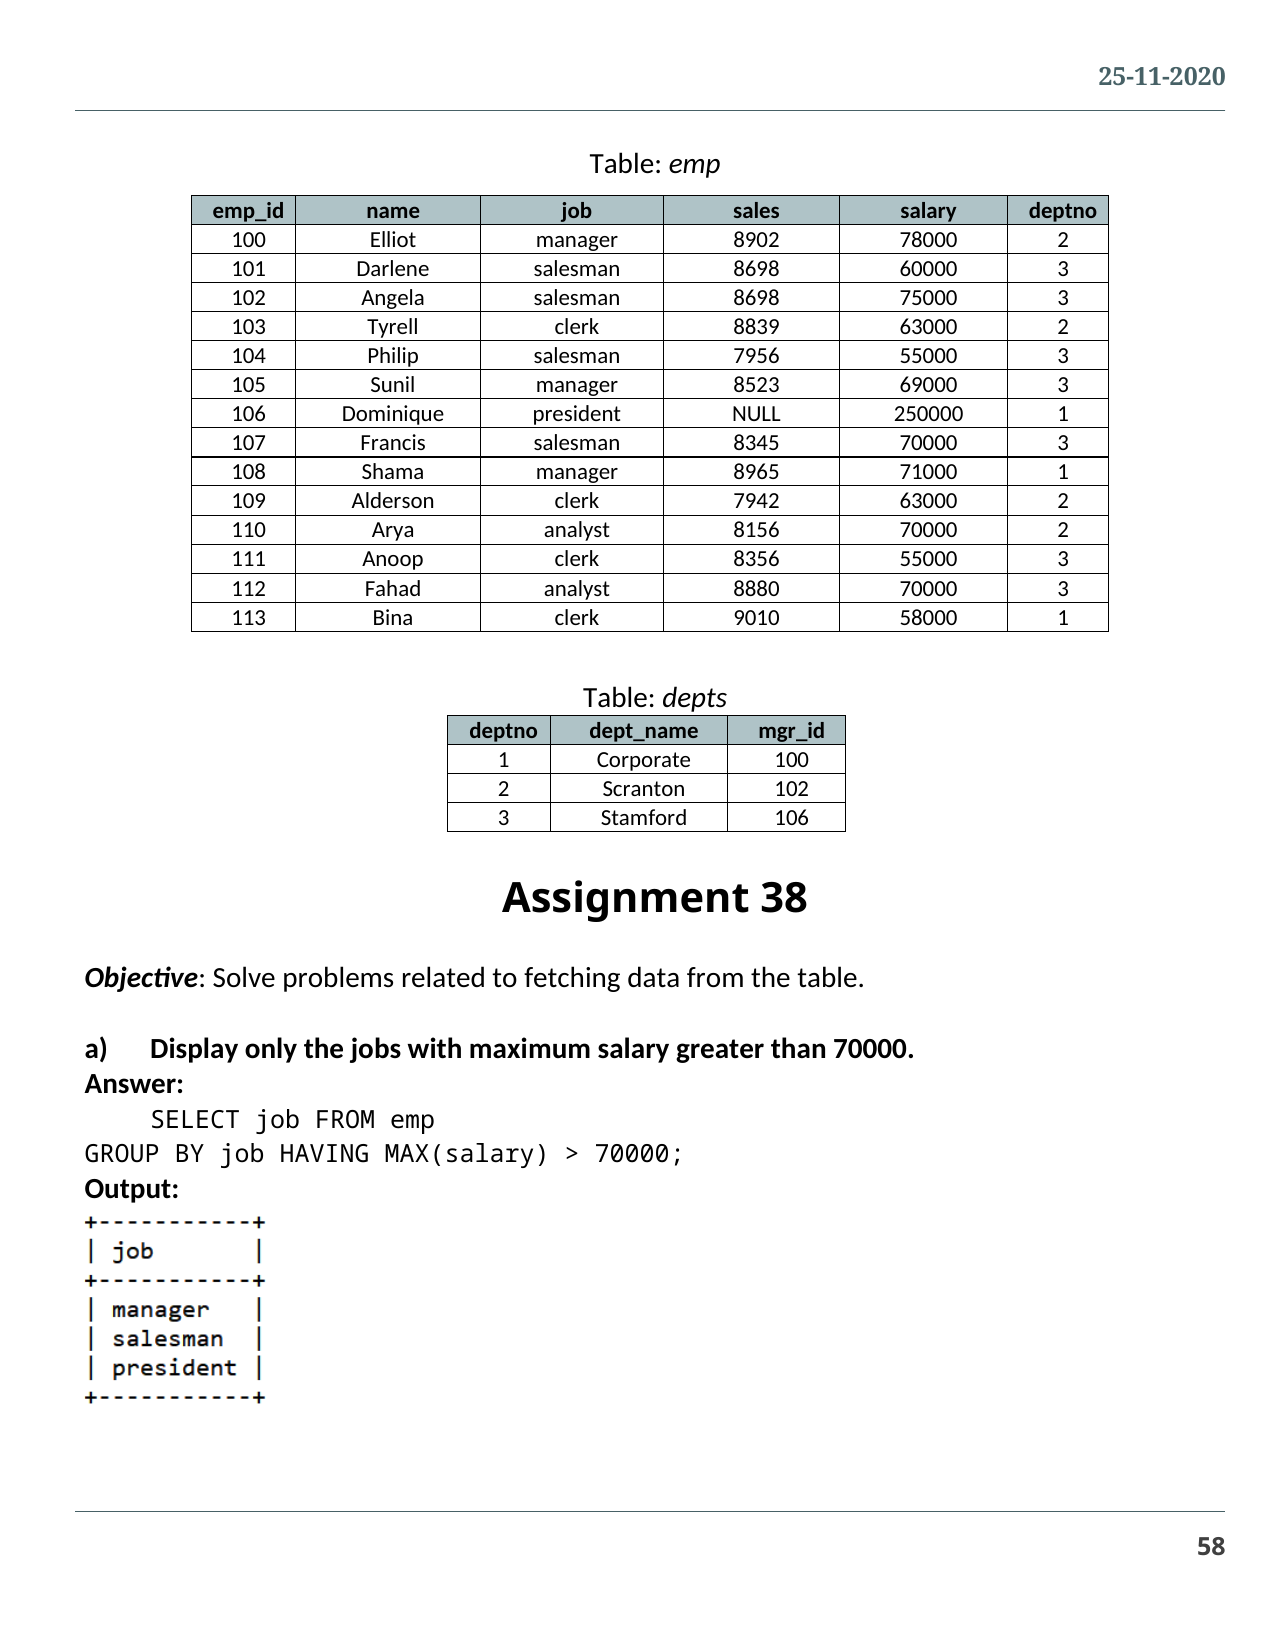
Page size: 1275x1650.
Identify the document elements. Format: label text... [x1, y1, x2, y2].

table_cell Corporate [551, 745, 727, 773]
table_cell 55000 [840, 341, 1007, 369]
table_header emp_id [192, 196, 295, 224]
table_cell clerk [481, 486, 663, 514]
table_cell Elliot [296, 225, 480, 253]
table_cell 3 [1008, 574, 1108, 602]
table_cell 55000 [840, 545, 1007, 573]
table_cell NULL [664, 399, 839, 427]
table_cell 110 [192, 516, 295, 543]
table_header deptno [448, 716, 550, 744]
table_cell salesman [481, 341, 663, 369]
table_cell 78000 [840, 225, 1007, 253]
table_cell 2 [1008, 486, 1108, 514]
table_cell Alderson [296, 486, 480, 514]
table_cell 107 [192, 428, 295, 456]
table_header dept_name [551, 716, 727, 744]
table_cell 2 [1008, 516, 1108, 543]
table_cell Darlene [296, 254, 480, 282]
table_cell 8965 [664, 458, 839, 485]
text Answer: [84, 1066, 1225, 1101]
table_cell 102 [728, 774, 845, 802]
table_cell manager [481, 458, 663, 485]
table_cell 2 [1008, 312, 1108, 340]
text SELECT job FROM emp [84, 1101, 1225, 1136]
table_cell salesman [481, 254, 663, 282]
table_cell 103 [192, 312, 295, 340]
table_cell 102 [192, 283, 295, 311]
table_cell 250000 [840, 399, 1007, 427]
table_cell 3 [1008, 428, 1108, 456]
text GROUP BY job HAVING MAX(salary) > 70000; [84, 1136, 1225, 1170]
table_cell 7956 [664, 341, 839, 369]
table_cell 2 [1008, 225, 1108, 253]
table_cell Fahad [296, 574, 480, 602]
table_cell analyst [481, 516, 663, 543]
table_cell 9010 [664, 603, 839, 631]
table_cell salesman [481, 428, 663, 456]
table_cell 100 [728, 745, 845, 773]
table_cell 8698 [664, 254, 839, 282]
table_cell 113 [192, 603, 295, 631]
table_cell manager [481, 370, 663, 398]
table_cell 3 [1008, 341, 1108, 369]
table_cell 70000 [840, 428, 1007, 456]
table_cell Francis [296, 428, 480, 456]
table_cell 3 [1008, 370, 1108, 398]
table_cell 71000 [840, 458, 1007, 485]
table_cell 8156 [664, 516, 839, 543]
table_cell clerk [481, 312, 663, 340]
table_cell 58000 [840, 603, 1007, 631]
table_cell clerk [481, 545, 663, 573]
text Objective: Solve problems related to fetching data from the table. [84, 959, 1225, 994]
table_cell 101 [192, 254, 295, 282]
table_cell Anoop [296, 545, 480, 573]
table_cell 111 [192, 545, 295, 573]
list Display only the jobs with maximum salary greater than 70000. [84, 1030, 1225, 1066]
table_cell president [481, 399, 663, 427]
table_header job [481, 196, 663, 224]
table_cell Bina [296, 603, 480, 631]
text Table: emp [84, 145, 1225, 181]
table_cell manager [481, 225, 663, 253]
text Output: [84, 1170, 1225, 1206]
table_cell Dominique [296, 399, 480, 427]
table_cell 100 [192, 225, 295, 253]
table_cell 104 [192, 341, 295, 369]
table_cell 1 [1008, 603, 1108, 631]
table_cell 2 [448, 774, 550, 802]
table_cell Sunil [296, 370, 480, 398]
table_cell salesman [481, 283, 663, 311]
table_cell clerk [481, 603, 663, 631]
table_cell 8902 [664, 225, 839, 253]
table_cell Angela [296, 283, 480, 311]
table_cell 3 [1008, 283, 1108, 311]
table_header name [296, 196, 480, 224]
table_cell 70000 [840, 574, 1007, 602]
table_cell 106 [192, 399, 295, 427]
table_cell 8880 [664, 574, 839, 602]
table_cell 1 [448, 745, 550, 773]
table_cell 8839 [664, 312, 839, 340]
table_cell 3 [1008, 545, 1108, 573]
text Table: depts [84, 679, 1225, 715]
table_cell 3 [448, 803, 550, 831]
table_cell 3 [1008, 254, 1108, 282]
table_cell 8356 [664, 545, 839, 573]
table_cell 109 [192, 486, 295, 514]
table_header deptno [1008, 196, 1108, 224]
table_header mgr_id [728, 716, 845, 744]
table_header sales [664, 196, 839, 224]
table_cell 105 [192, 370, 295, 398]
table_cell 75000 [840, 283, 1007, 311]
table_cell 63000 [840, 312, 1007, 340]
table_cell 106 [728, 803, 845, 831]
table_cell Philip [296, 341, 480, 369]
table_cell 108 [192, 458, 295, 485]
table_cell Shama [296, 458, 480, 485]
table_cell 60000 [840, 254, 1007, 282]
table_cell 8523 [664, 370, 839, 398]
table_cell 8345 [664, 428, 839, 456]
table_cell 70000 [840, 516, 1007, 543]
table_cell 69000 [840, 370, 1007, 398]
table_cell 8698 [664, 283, 839, 311]
table_cell 112 [192, 574, 295, 602]
table_cell 1 [1008, 399, 1108, 427]
table_cell 63000 [840, 486, 1007, 514]
table_cell Stamford [551, 803, 727, 831]
table_cell 7942 [664, 486, 839, 514]
table_cell Scranton [551, 774, 727, 802]
table_cell Arya [296, 516, 480, 543]
table_cell Tyrell [296, 312, 480, 340]
table_cell 1 [1008, 458, 1108, 485]
subtitle Assignment 38 [84, 868, 1225, 924]
table_cell analyst [481, 574, 663, 602]
table_header salary [840, 196, 1007, 224]
